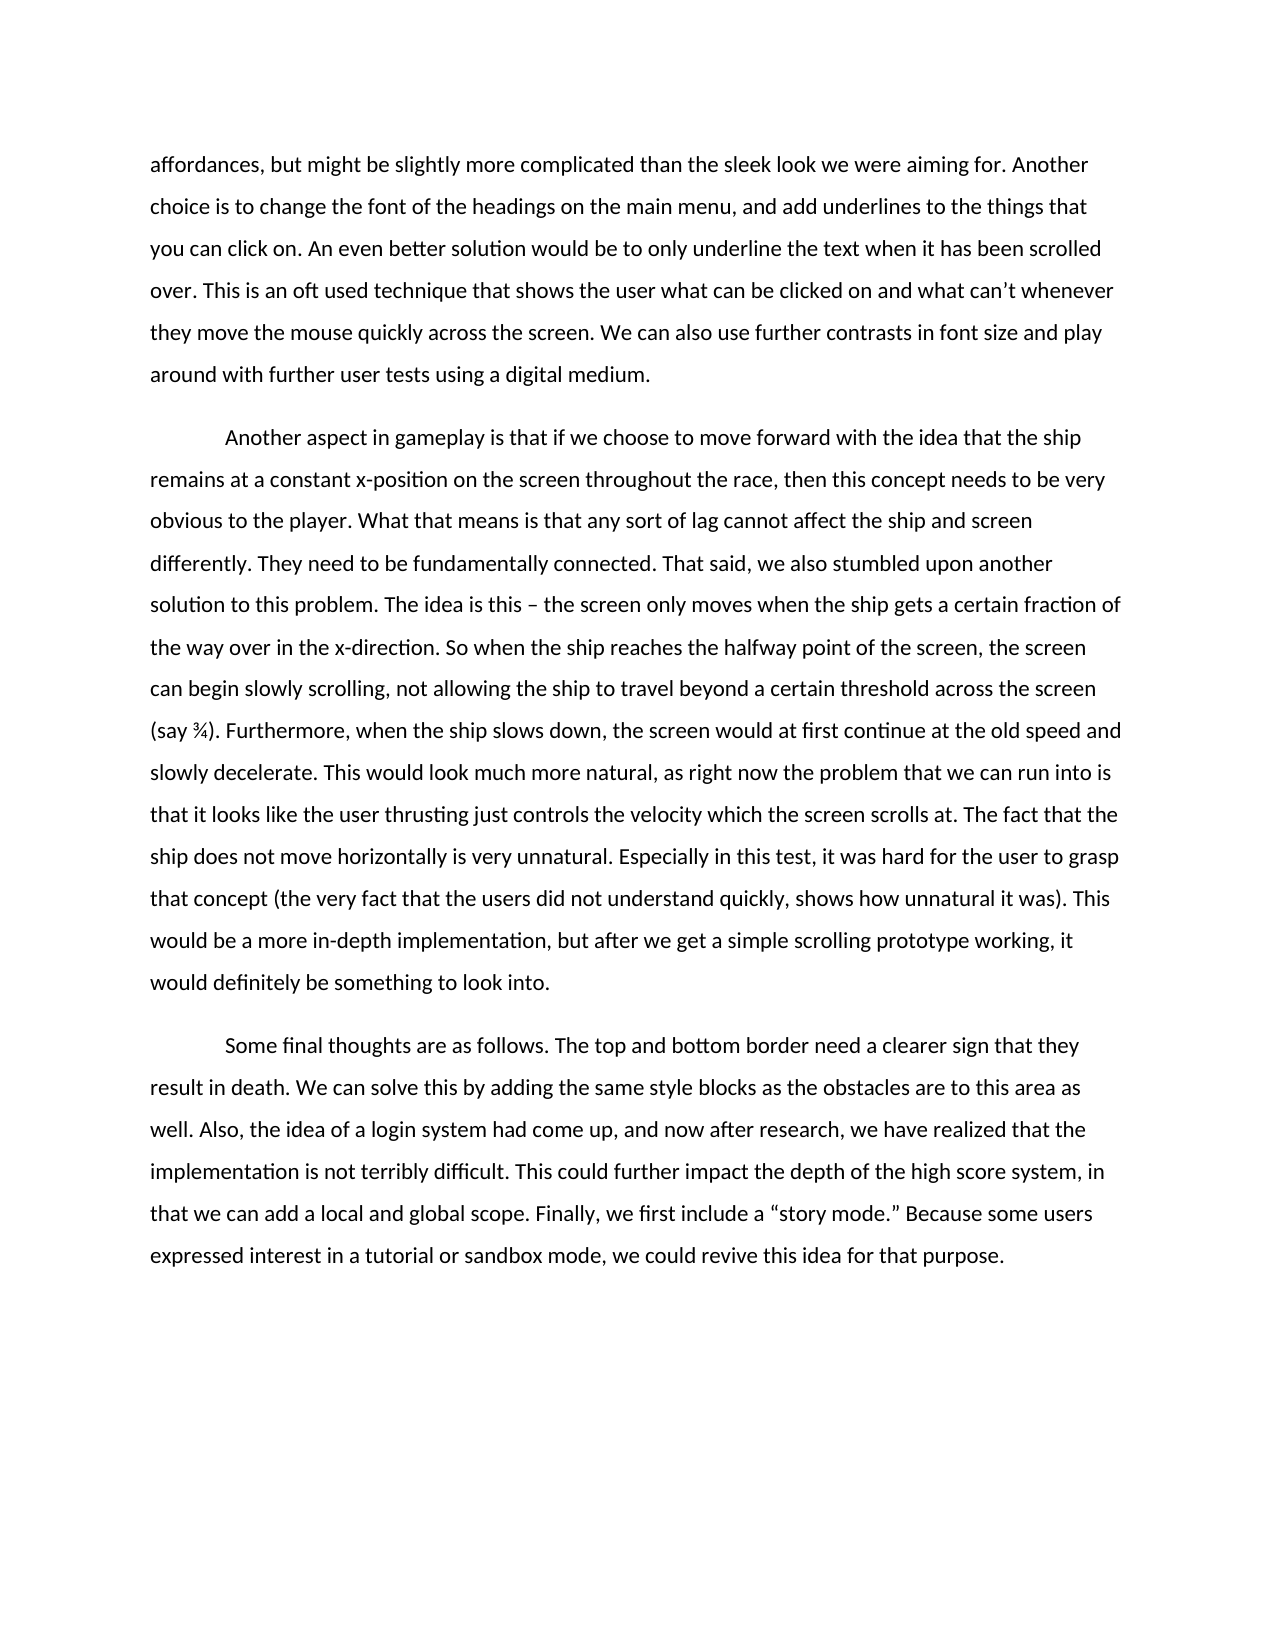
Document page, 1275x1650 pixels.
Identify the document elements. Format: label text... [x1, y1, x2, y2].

text Another aspect in gameplay is that if we choose to move forward with the idea that the ship remains at a constant x-position on the screen throughout the race, then this concept needs to be very obvious to the player. What that means is that any sort of lag cannot affect the ship and screen differently. They need to be fundamentally connected. That said, we also stumbled upon another solution to this problem. The idea is this – the screen only moves when the ship gets a certain fraction of the way over in the x-direction. So when the ship reaches the halfway point of the screen, the screen can begin slowly scrolling, not allowing the ship to travel beyond a certain threshold across the screen (say ¾). Furthermore, when the ship slows down, the screen would at first continue at the old speed and slowly decelerate. This would look much more natural, as right now the problem that we can run into is that it looks like the user thrusting just controls the velocity which the screen scrolls at. The fact that the ship does not move horizontally is very unnatural. Especially in this test, it was hard for the user to grasp that concept (the very fact that the users did not understand quickly, shows how unnatural it was). This would be a more in-depth implementation, but after we get a simple scrolling prototype working, it would definitely be something to look into. [150, 423, 1125, 996]
text Some final thoughts are as follows. The top and bottom border need a clearer sign that they result in death. We can solve this by adding the same style blocks as the obstacles are to this area as well. Also, the idea of a login system had come up, and now after research, we have realized that the implementation is not terribly difficult. This could further impact the depth of the high score system, in that we can add a local and global scope. Finally, we first include a “story mode.” Because some users expressed interest in a tutorial or sandbox mode, we could revive this idea for that purpose. [150, 1031, 1125, 1269]
